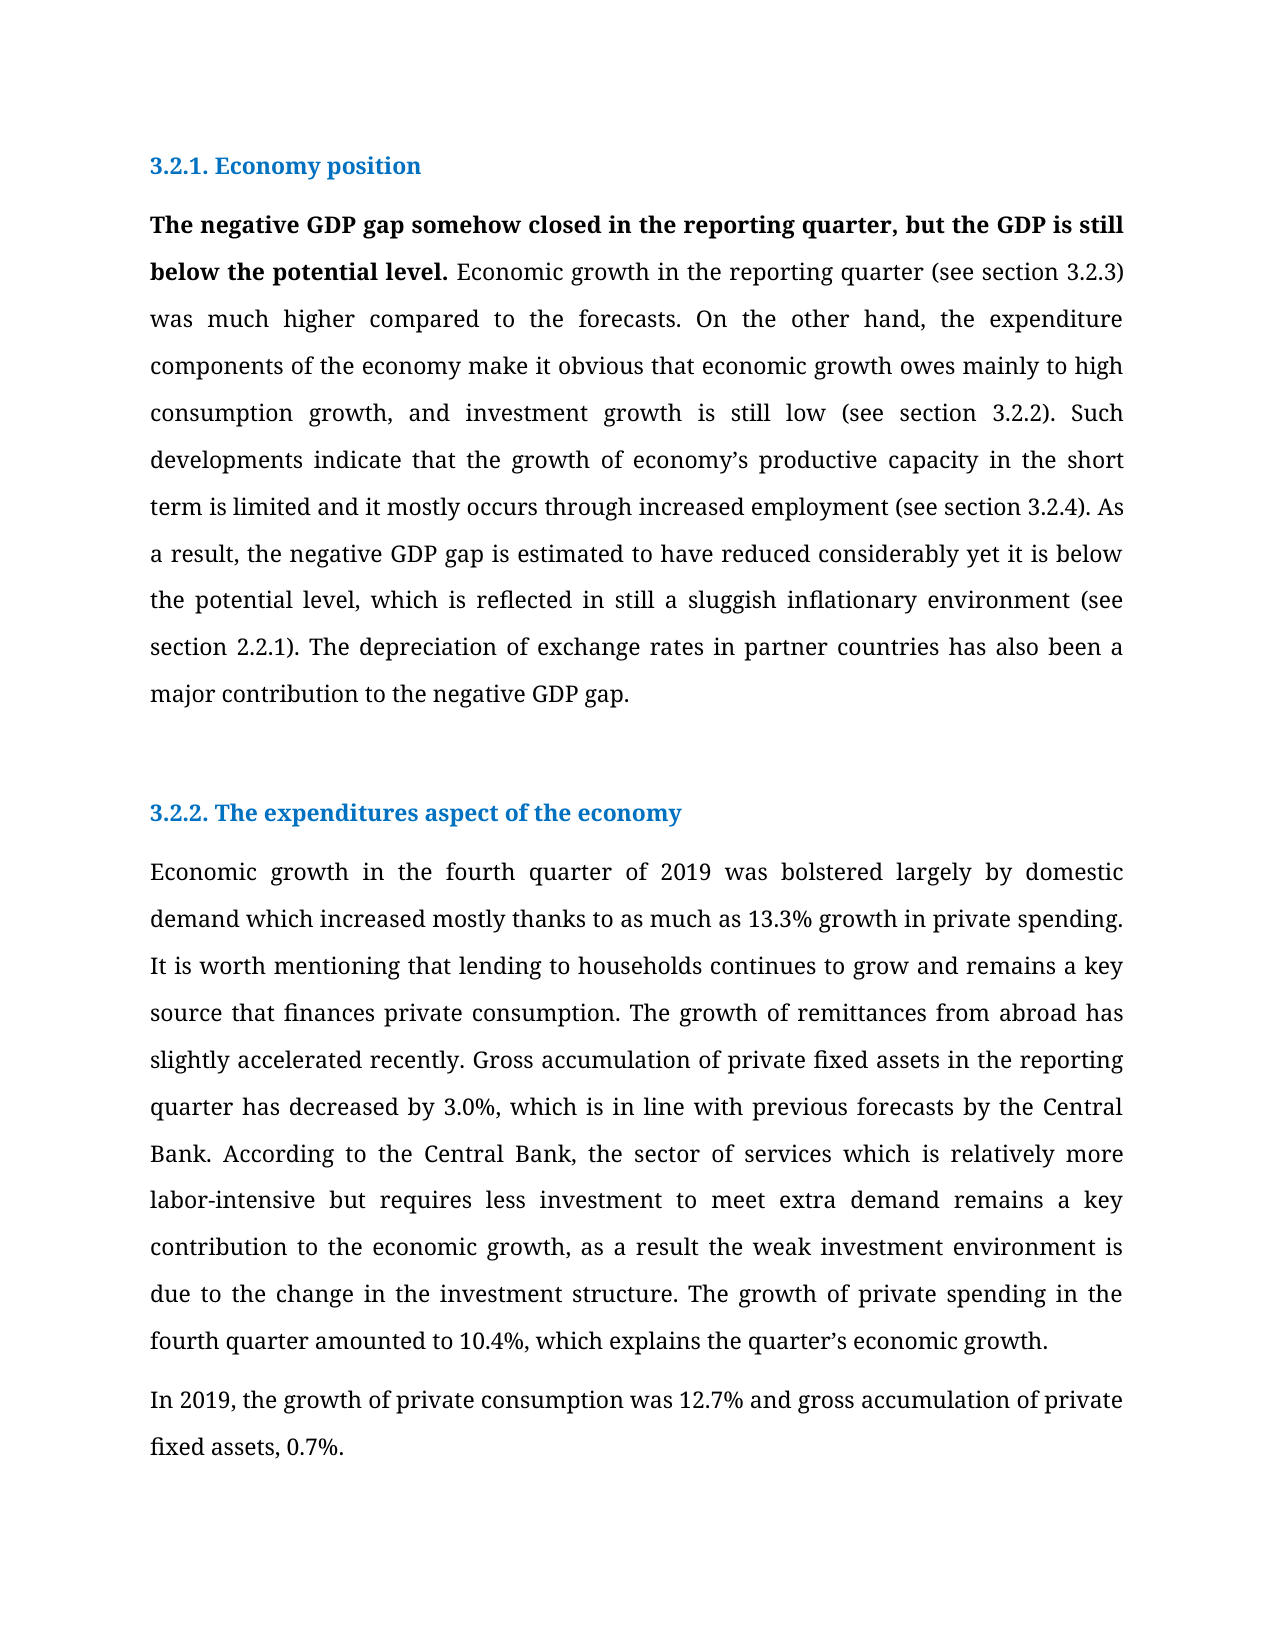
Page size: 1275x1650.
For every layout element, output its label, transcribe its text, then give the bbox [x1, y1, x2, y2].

text 3.2.2. The expenditures aspect of the economy [150, 797, 1125, 828]
text In 2019, the growth of private consumption was 12.7% and gross accumulation of private fixed assets, 0.7%. [150, 1384, 1125, 1462]
text 3.2.1. Economy position [150, 150, 1125, 181]
text Economic growth in the fourth quarter of 2019 was bolstered largely by domestic demand which increased mostly thanks to as much as 13.3% growth in private spending. It is worth mentioning that lending to households continues to grow and remains a key source that finances private consumption. The growth of remittances from abroad has slightly accelerated recently. Gross accumulation of private fixed assets in the reporting quarter has decreased by 3.0%, which is in line with previous forecasts by the Central Bank. According to the Central Bank, the sector of services which is relatively more labor-intensive but requires less investment to meet extra demand remains a key contribution to the economic growth, as a result the weak investment environment is due to the change in the investment structure. The growth of private spending in the fourth quarter amounted to 10.4%, which explains the quarter’s economic growth. [150, 856, 1125, 1356]
text The negative GDP gap somehow closed in the reporting quarter, but the GDP is still below the potential level. Economic growth in the reporting quarter (see section 3.2.3) was much higher compared to the forecasts. On the other hand, the expenditure components of the economy make it obvious that economic growth owes mainly to high consumption growth, and investment growth is still low (see section 3.2.2). Such developments indicate that the growth of economy’s productive capacity in the short term is limited and it mostly occurs through increased employment (see section 3.2.4). As a result, the negative GDP gap is estimated to have reduced considerably yet it is below the potential level, which is reflected in still a sluggish inflationary environment (see section 2.2.1). The depreciation of exchange rates in partner countries has also been a major contribution to the negative GDP gap. [150, 209, 1125, 709]
